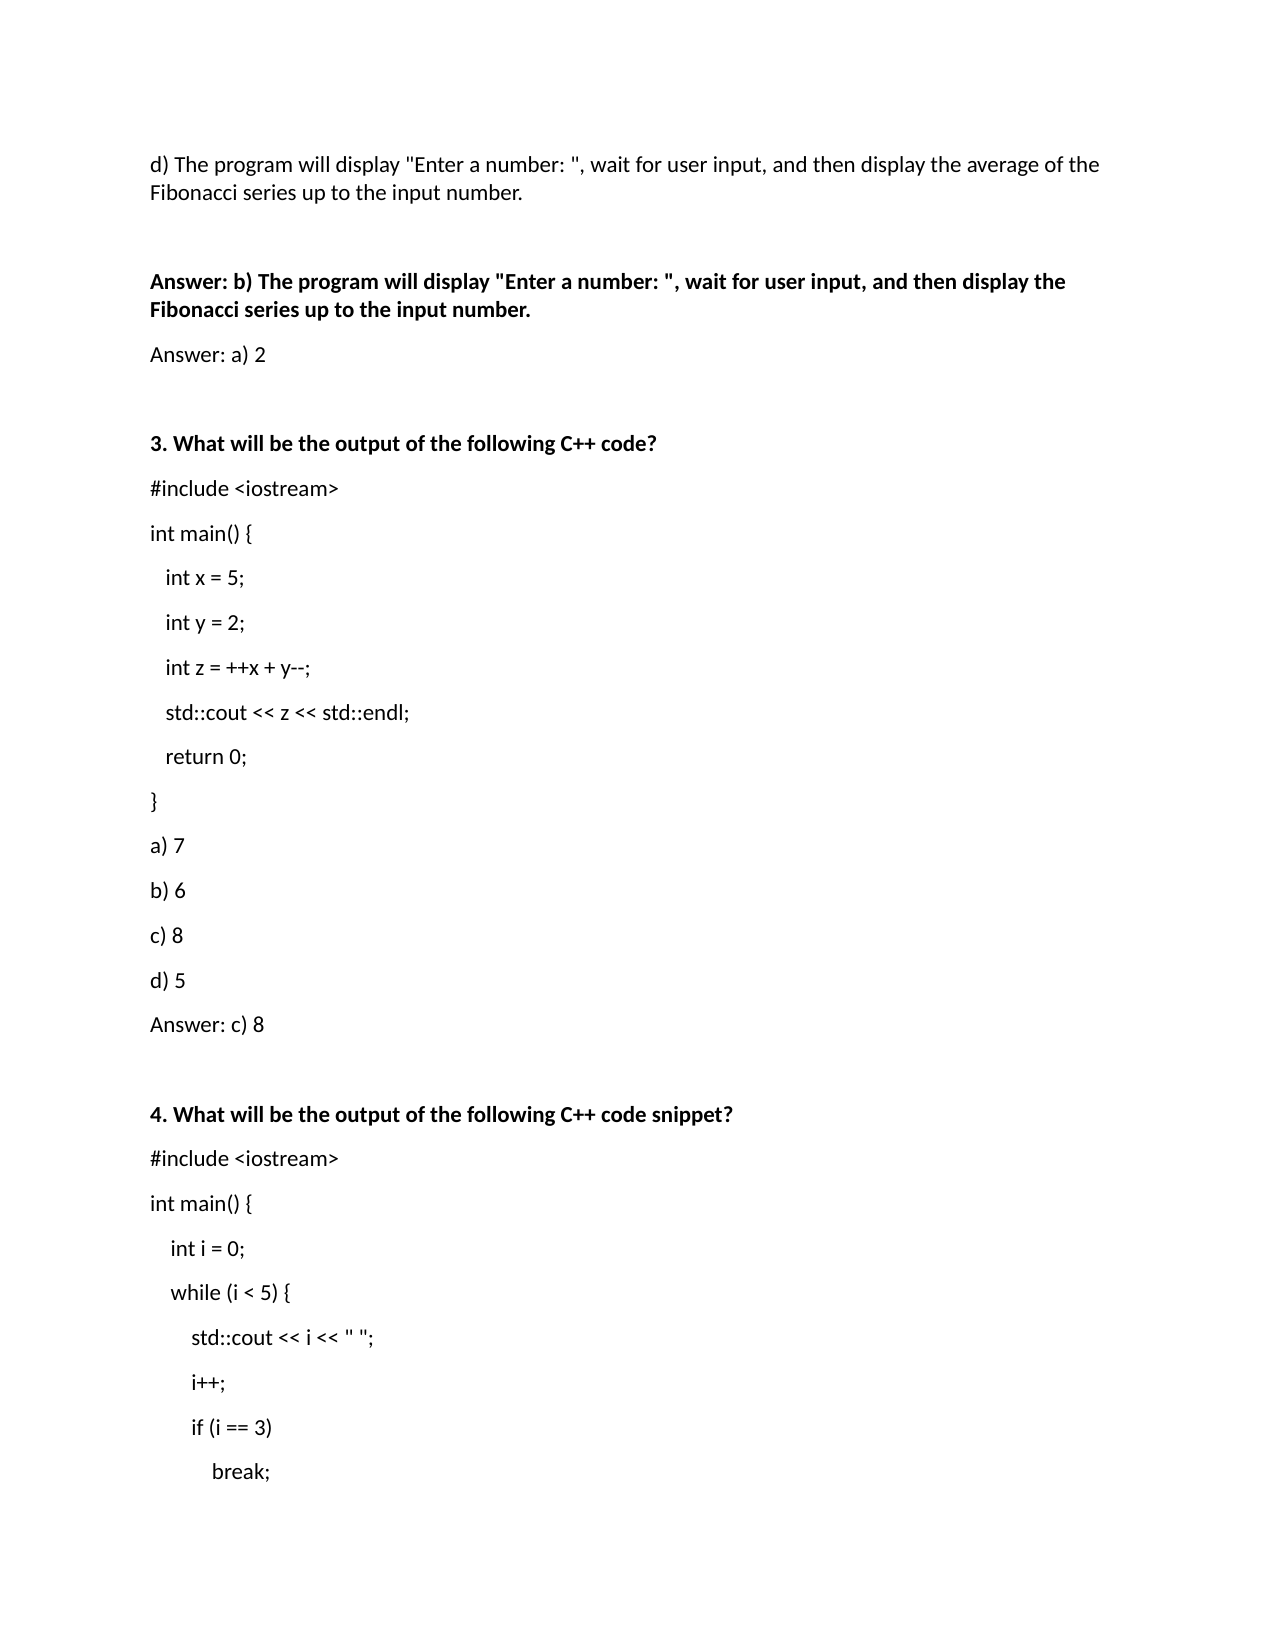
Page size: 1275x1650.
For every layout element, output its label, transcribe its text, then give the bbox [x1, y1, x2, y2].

text d) 5 [150, 966, 1125, 994]
text 3. What will be the output of the following C++ code? [150, 429, 1125, 457]
text 4. What will be the output of the following C++ code snippet? [150, 1100, 1125, 1128]
text a) 7 [150, 832, 1125, 860]
text #include <iostream> [150, 474, 1125, 502]
text Answer: a) 2 [150, 340, 1125, 368]
text int main() { [150, 1189, 1125, 1217]
text return 0; [150, 742, 1125, 770]
text i++; [150, 1368, 1125, 1396]
text d) The program will display "Enter a number: ", wait for user input, and then display the average of the Fibonacci series up to the input number. [150, 150, 1125, 206]
text while (i < 5) { [150, 1278, 1125, 1307]
text int x = 5; [150, 563, 1125, 592]
text break; [150, 1457, 1125, 1485]
text #include <iostream> [150, 1144, 1125, 1172]
text Answer: c) 8 [150, 1010, 1125, 1038]
text if (i == 3) [150, 1413, 1125, 1441]
text Answer: b) The program will display "Enter a number: ", wait for user input, and then display the Fibonacci series up to the input number. [150, 267, 1125, 323]
text } [150, 787, 1125, 815]
text int main() { [150, 519, 1125, 547]
text c) 8 [150, 921, 1125, 949]
text int z = ++x + y--; [150, 653, 1125, 681]
text int y = 2; [150, 608, 1125, 636]
text std::cout << z << std::endl; [150, 698, 1125, 726]
text int i = 0; [150, 1234, 1125, 1262]
text b) 6 [150, 876, 1125, 904]
text std::cout << i << " "; [150, 1323, 1125, 1351]
